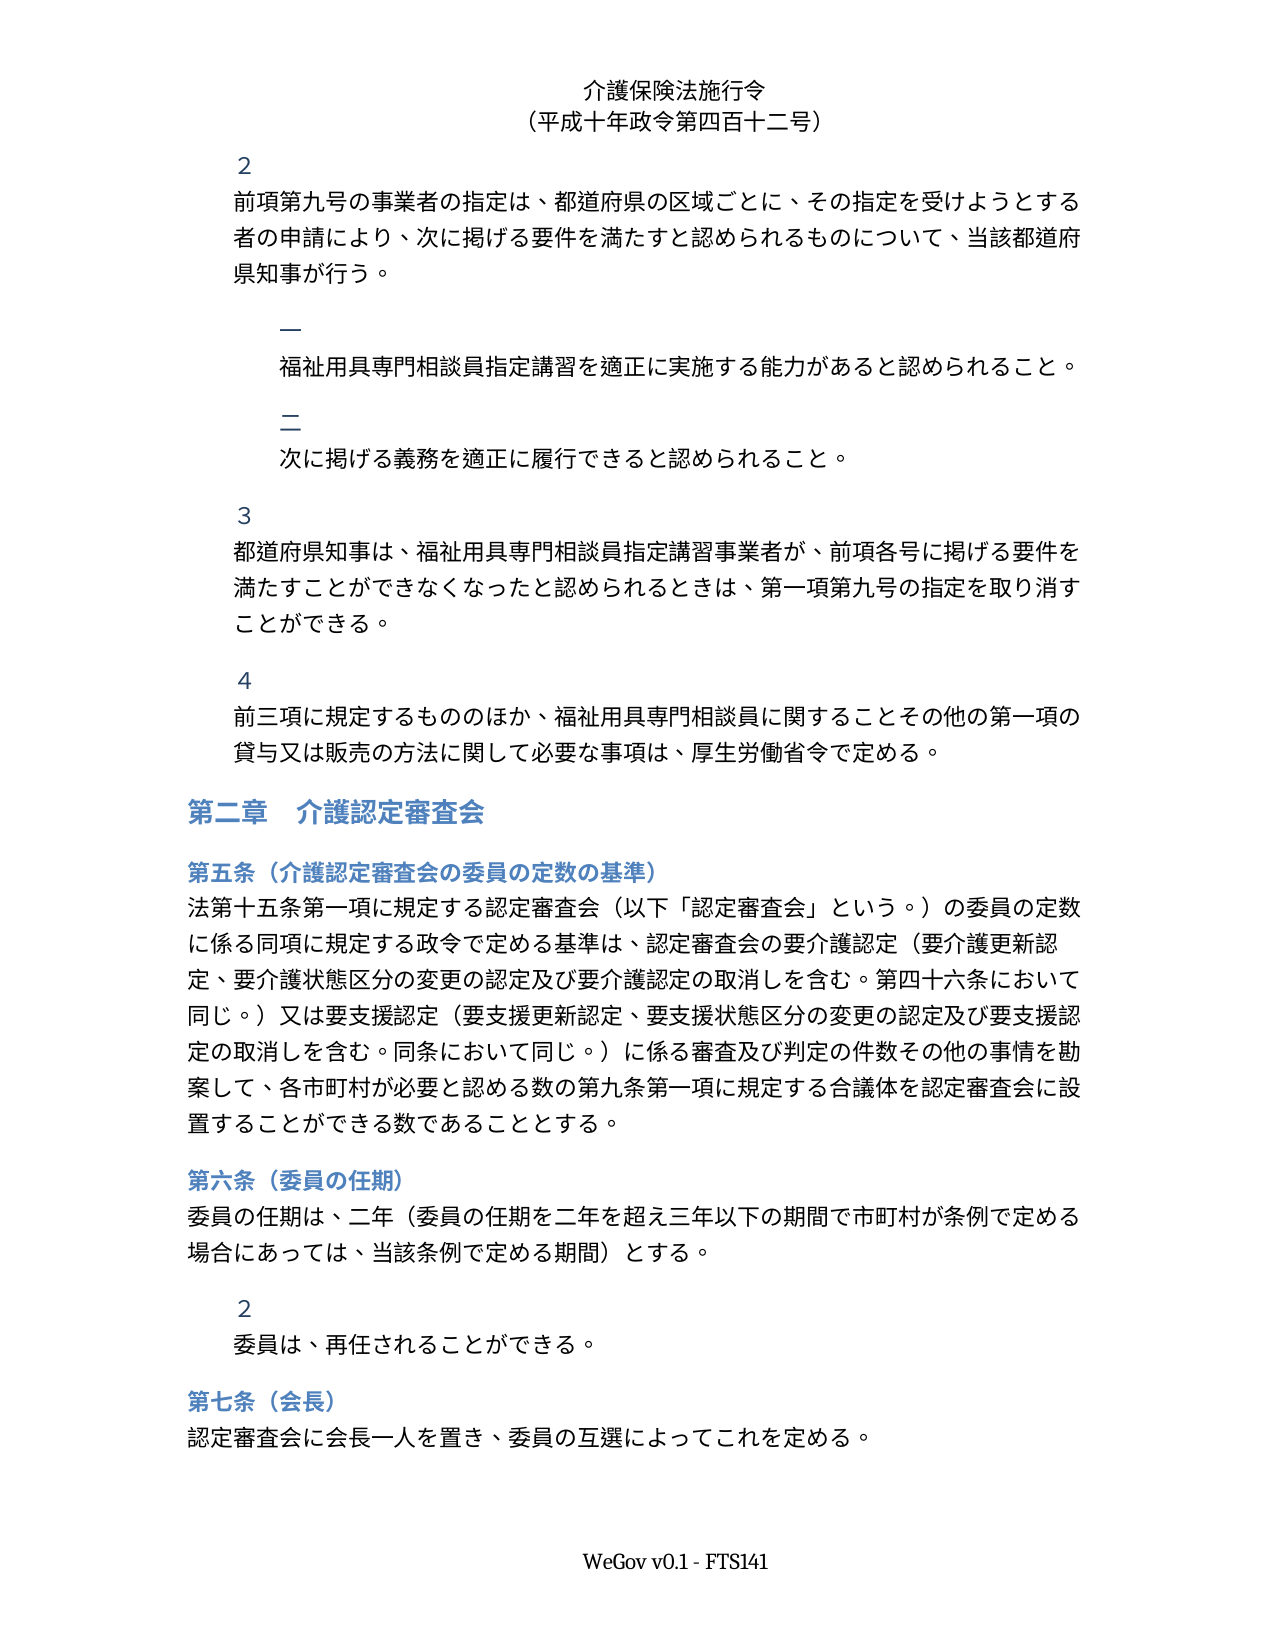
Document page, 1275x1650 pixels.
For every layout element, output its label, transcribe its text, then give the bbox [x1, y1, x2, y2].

subtitle 二 [279, 407, 1087, 438]
text 委員の任期は、二年（委員の任期を二年を超え三年以下の期間で市町村が条例で定める場合にあっては、当該条例で定める期間）とする。 [187, 1201, 1087, 1268]
text 次に掲げる義務を適正に履行できると認められること。 [279, 443, 1087, 474]
text 前三項に規定するもののほか、福祉用具専門相談員に関することその他の第一項の貸与又は販売の方法に関して必要な事項は、厚生労働省令で定める。 [233, 701, 1087, 768]
text 認定審査会に会長一人を置き、委員の互選によってこれを定める。 [187, 1422, 1087, 1453]
subtitle ４ [233, 664, 1087, 696]
subtitle 一 [279, 314, 1087, 346]
subtitle 第二章 介護認定審査会 [187, 793, 1087, 830]
text 委員は、再任されることができる。 [233, 1329, 1087, 1361]
subtitle 第七条（会長） [187, 1386, 1087, 1417]
text 都道府県知事は、福祉用具専門相談員指定講習事業者が、前項各号に掲げる要件を満たすことができなくなったと認められるときは、第一項第九号の指定を取り消すことができる。 [233, 536, 1087, 639]
subtitle 第五条（介護認定審査会の委員の定数の基準） [187, 856, 1087, 888]
subtitle 第六条（委員の任期） [187, 1165, 1087, 1196]
text 前項第九号の事業者の指定は、都道府県の区域ごとに、その指定を受けようとする者の申請により、次に掲げる要件を満たすと認められるものについて、当該都道府県知事が行う。 [233, 186, 1087, 289]
text 福祉用具専門相談員指定講習を適正に実施する能力があると認められること。 [279, 351, 1087, 382]
text 法第十五条第一項に規定する認定審査会（以下「認定審査会」という。）の委員の定数に係る同項に規定する政令で定める基準は、認定審査会の要介護認定（要介護更新認定、要介護状態区分の変更の認定及び要介護認定の取消しを含む。第四十六条において同じ。）又は要支援認定（要支援更新認定、要支援状態区分の変更の認定及び要支援認定の取消しを含む。同条において同じ。）に係る審査及び判定の件数その他の事情を勘案して、各市町村が必要と認める数の第九条第一項に規定する合議体を認定審査会に設置することができる数であることとする。 [187, 892, 1087, 1139]
subtitle ３ [233, 500, 1087, 531]
subtitle ２ [233, 1293, 1087, 1325]
subtitle ２ [233, 150, 1087, 181]
